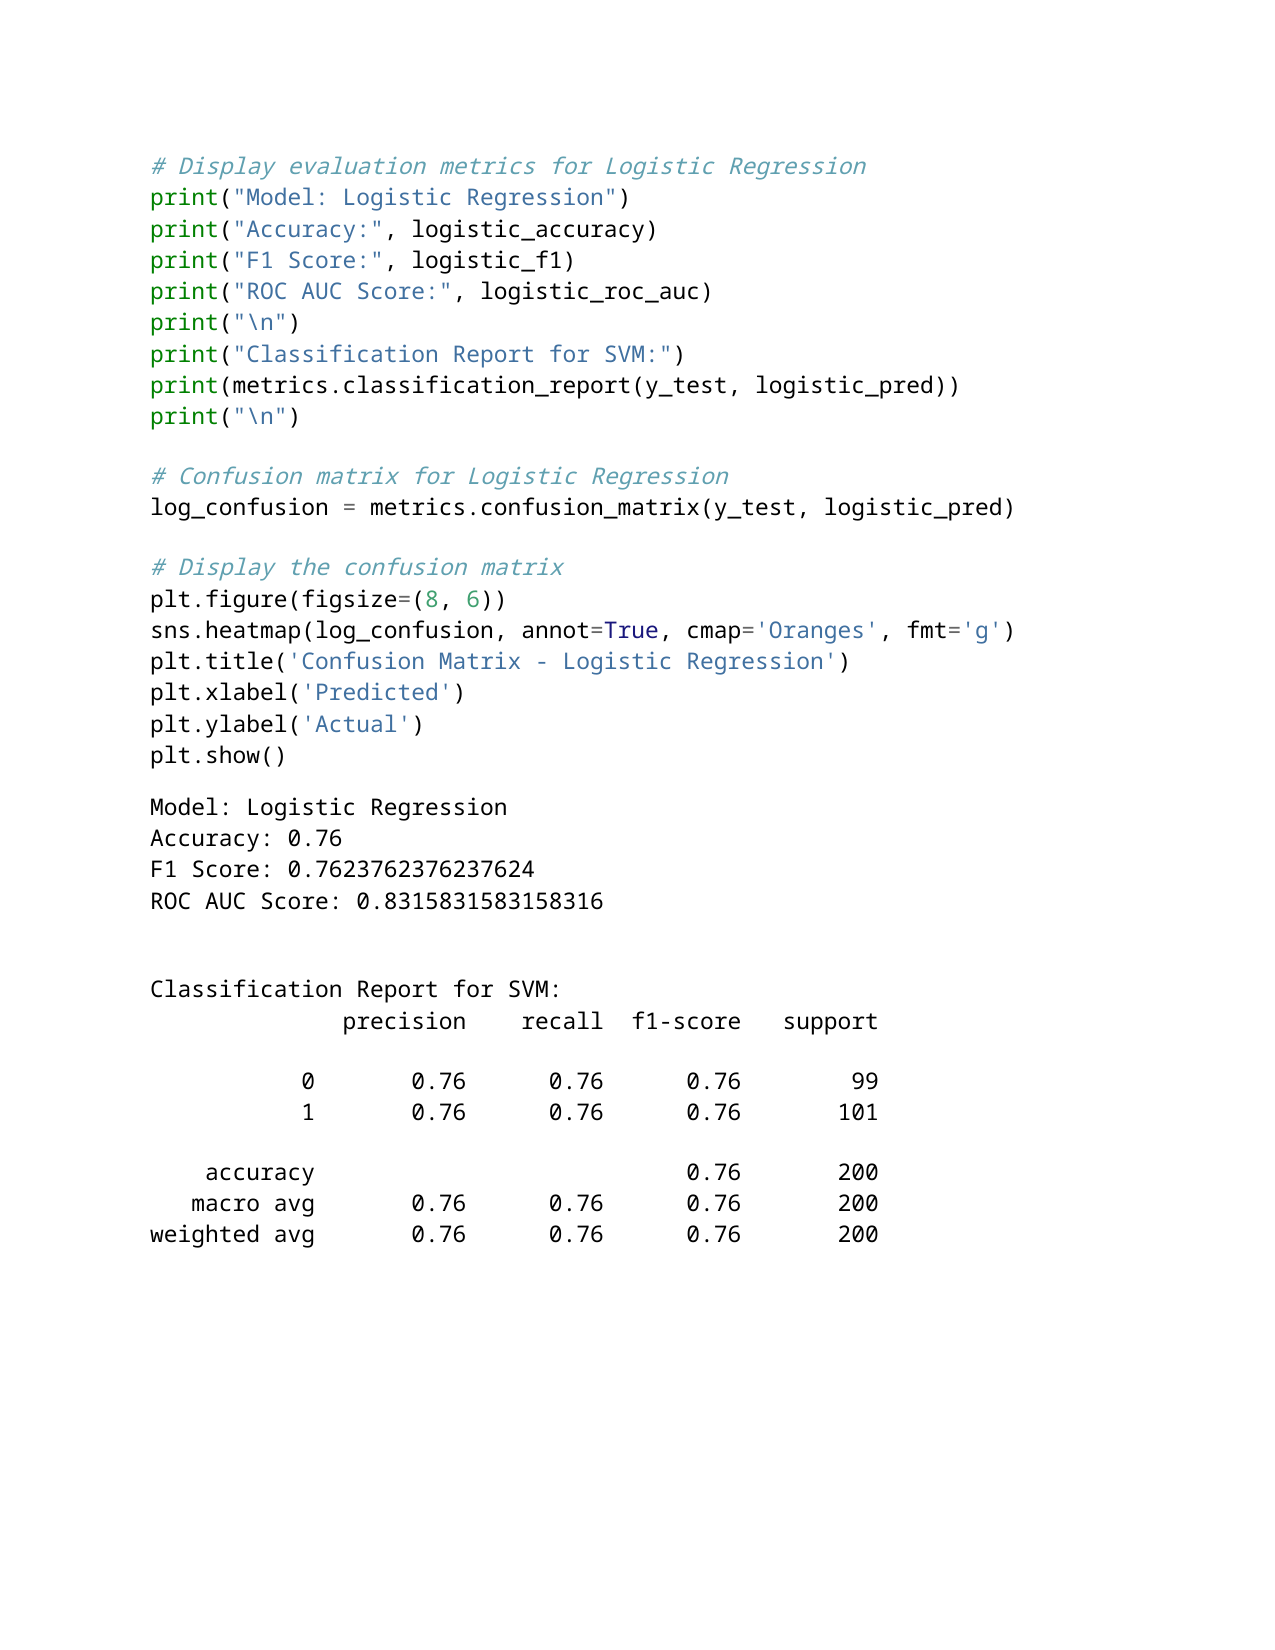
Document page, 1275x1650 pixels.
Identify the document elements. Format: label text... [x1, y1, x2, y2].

text Model: Logistic Regression Accuracy: 0.76 F1 Score: 0.7623762376237624 ROC AUC Score: 0.8315831583158316 Classification Report for SVM: precision recall f1-score support 0 0.76 0.76 0.76 99 1 0.76 0.76 0.76 101 accuracy 0.76 200 macro avg 0.76 0.76 0.76 200 weighted avg 0.76 0.76 0.76 200 [150, 791, 1125, 1336]
text # Display evaluation metrics for Logistic Regression print("Model: Logistic Regression") print("Accuracy:", logistic_accuracy) print("F1 Score:", logistic_f1) print("ROC AUC Score:", logistic_roc_auc) print("\n") print("Classification Report for SVM:") print(metrics.classification_report(y_test, logistic_pred)) print("\n") # Confusion matrix for Logistic Regression log_confusion = metrics.confusion_matrix(y_test, logistic_pred) # Display the confusion matrix plt.figure(figsize=(8, 6)) sns.heatmap(log_confusion, annot=True, cmap='Oranges', fmt='g') plt.title('Confusion Matrix - Logistic Regression') plt.xlabel('Predicted') plt.ylabel('Actual') plt.show() [150, 150, 1125, 770]
